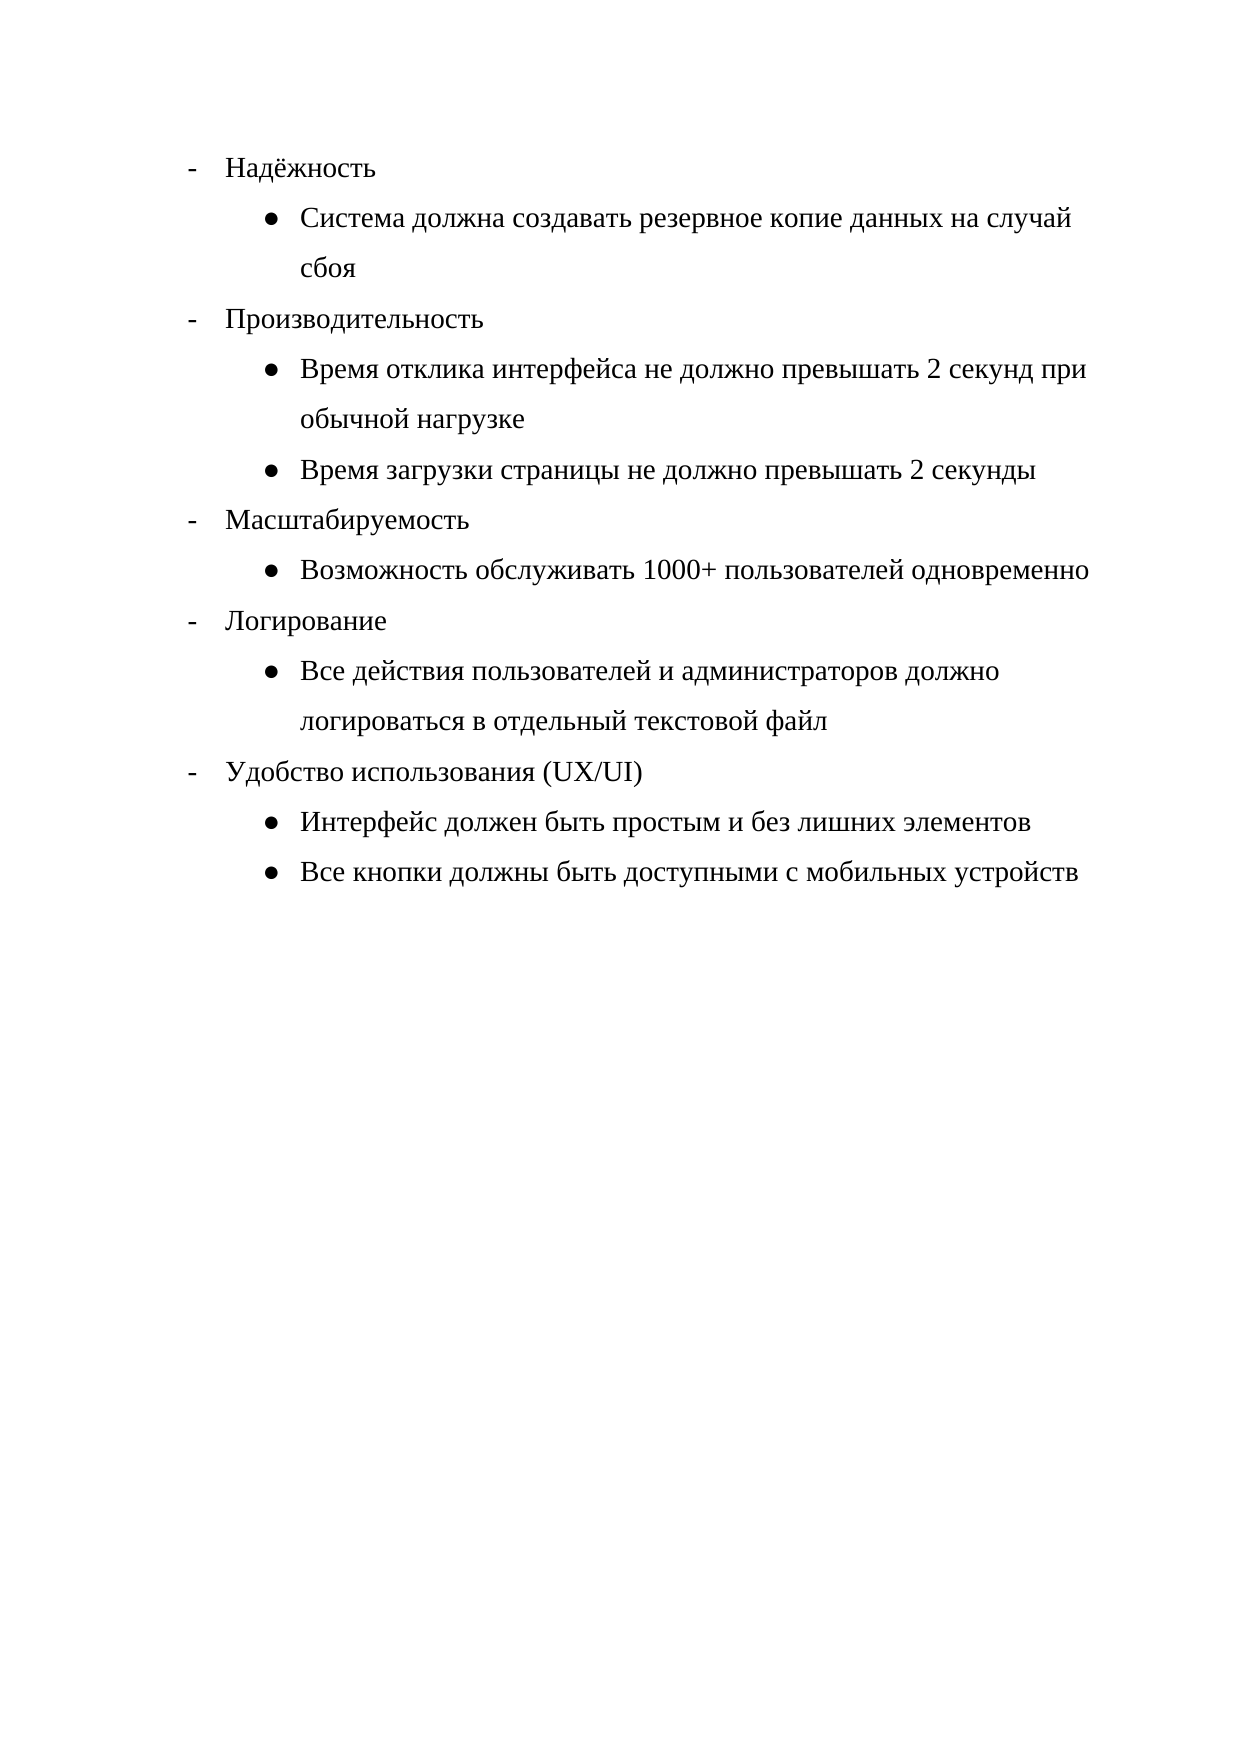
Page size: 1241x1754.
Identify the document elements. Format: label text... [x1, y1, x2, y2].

list Все кнопки должны быть доступными с мобильных устройств [262, 854, 1090, 888]
list Система должна создавать резервное копие данных на случай сбоя [262, 200, 1090, 284]
list Интерфейс должен быть простым и без лишних элементов [262, 804, 1090, 838]
list Время отклика интерфейса не должно превышать 2 секунд при обычной нагрузке [262, 351, 1090, 435]
list Производительность [187, 301, 1090, 334]
list Удобство использования (UX/UI) [187, 754, 1090, 787]
list Масштабируемость [187, 502, 1090, 536]
list Возможность обслуживать 1000+ пользователей одновременно [262, 552, 1090, 586]
list Логирование [187, 603, 1090, 636]
list Надёжность [187, 150, 1090, 183]
list Все действия пользователей и администраторов должно логироваться в отдельный текстовой файл [262, 653, 1090, 737]
list Время загрузки страницы не должно превышать 2 секунды [262, 452, 1090, 485]
